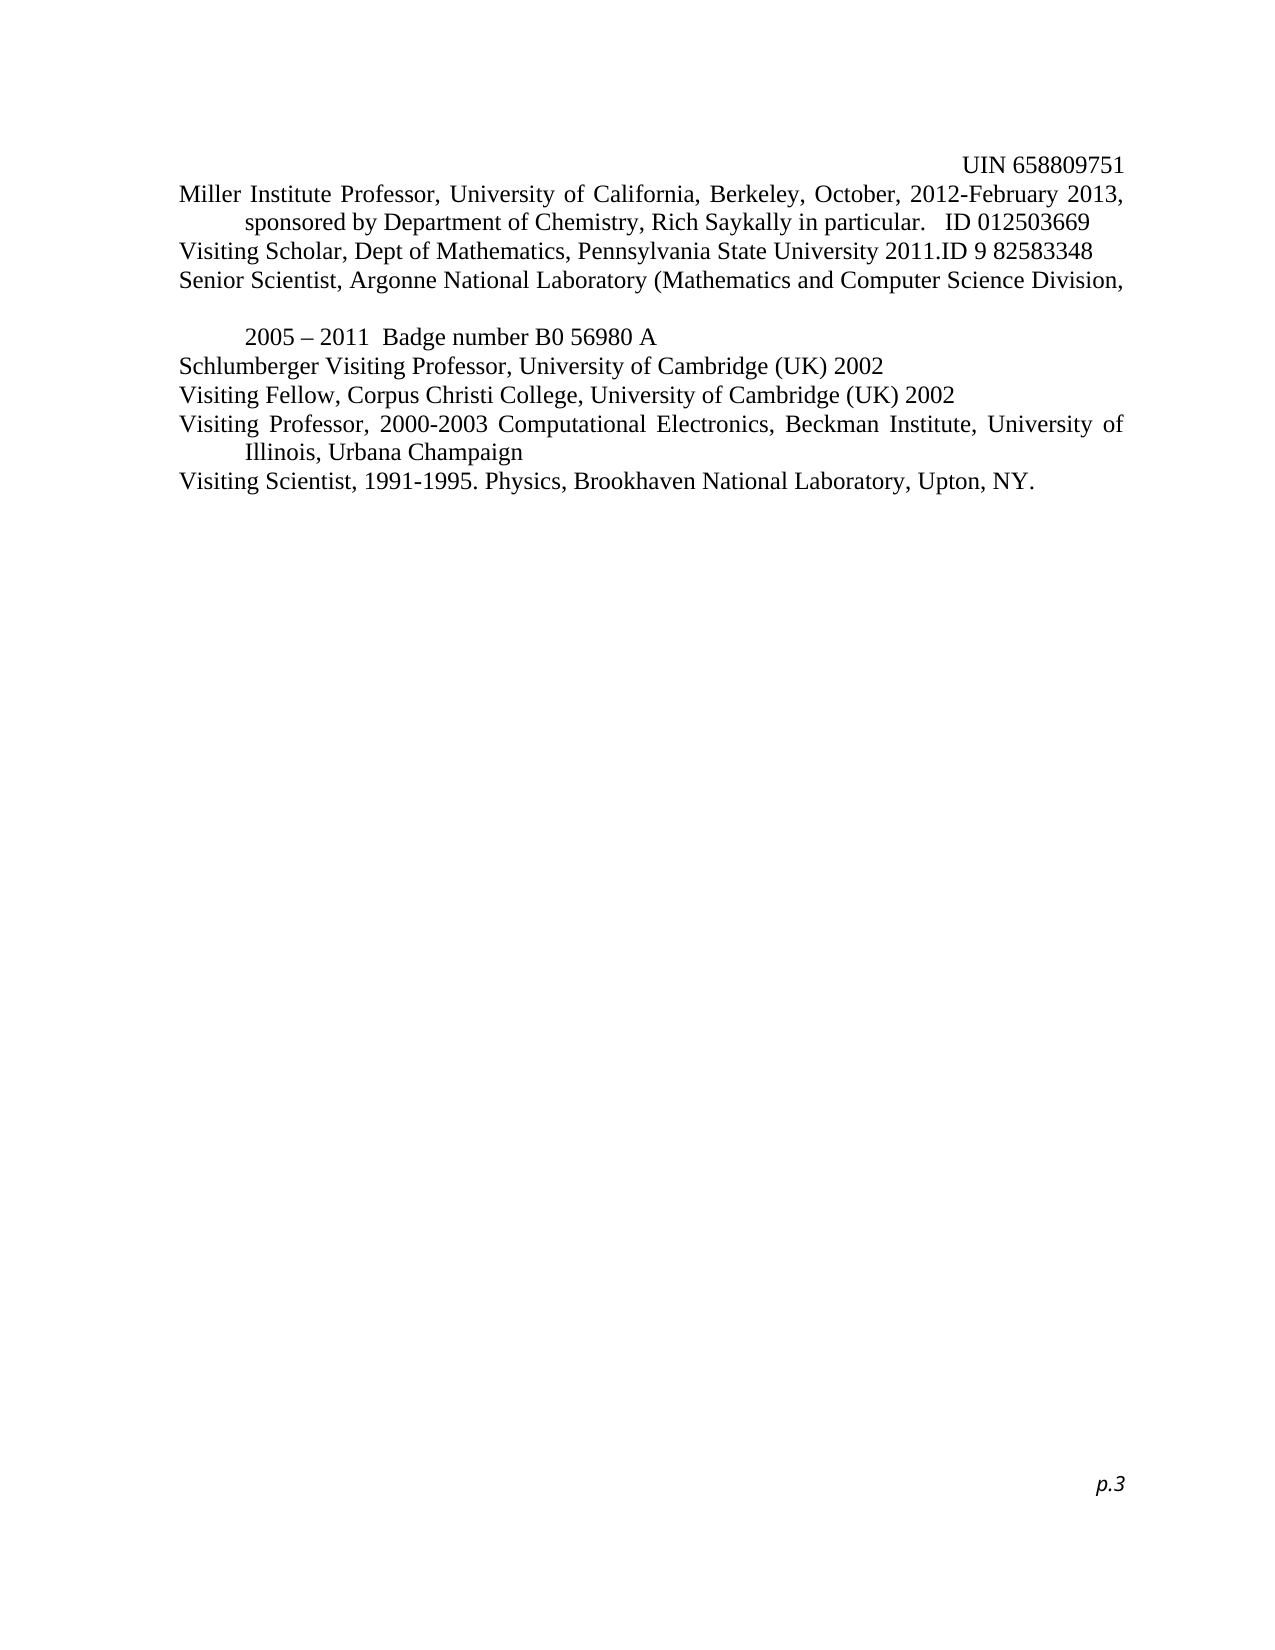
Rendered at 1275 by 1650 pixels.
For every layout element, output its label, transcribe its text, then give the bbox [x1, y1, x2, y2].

text Miller Institute Professor, University of California, Berkeley, October, 2012-February 2013, sponsored by Department of Chemistry, Rich Saykally in particular. ID 012503669 [178, 179, 1125, 236]
text UIN 658809751 [178, 150, 1125, 179]
text Visiting Scholar, Dept of Mathematics, Pennsylvania State University 2011.ID 9 82583348 [178, 236, 1125, 265]
text Visiting Fellow, Corpus Christi College, University of Cambridge (UK) 2002 [178, 380, 1125, 409]
text Senior Scientist, Argonne National Laboratory (Mathematics and Computer Science Division, 2005 – 2011 Badge number B0 56980 A [178, 265, 1125, 351]
text Schlumberger Visiting Professor, University of Cambridge (UK) 2002 [178, 351, 1125, 380]
text Visiting Professor, 2000-2003 Computational Electronics, Beckman Institute, University of Illinois, Urbana Champaign [178, 409, 1125, 466]
text Visiting Scientist, 1991-1995. Physics, Brookhaven National Laboratory, Upton, NY. [178, 466, 1125, 495]
